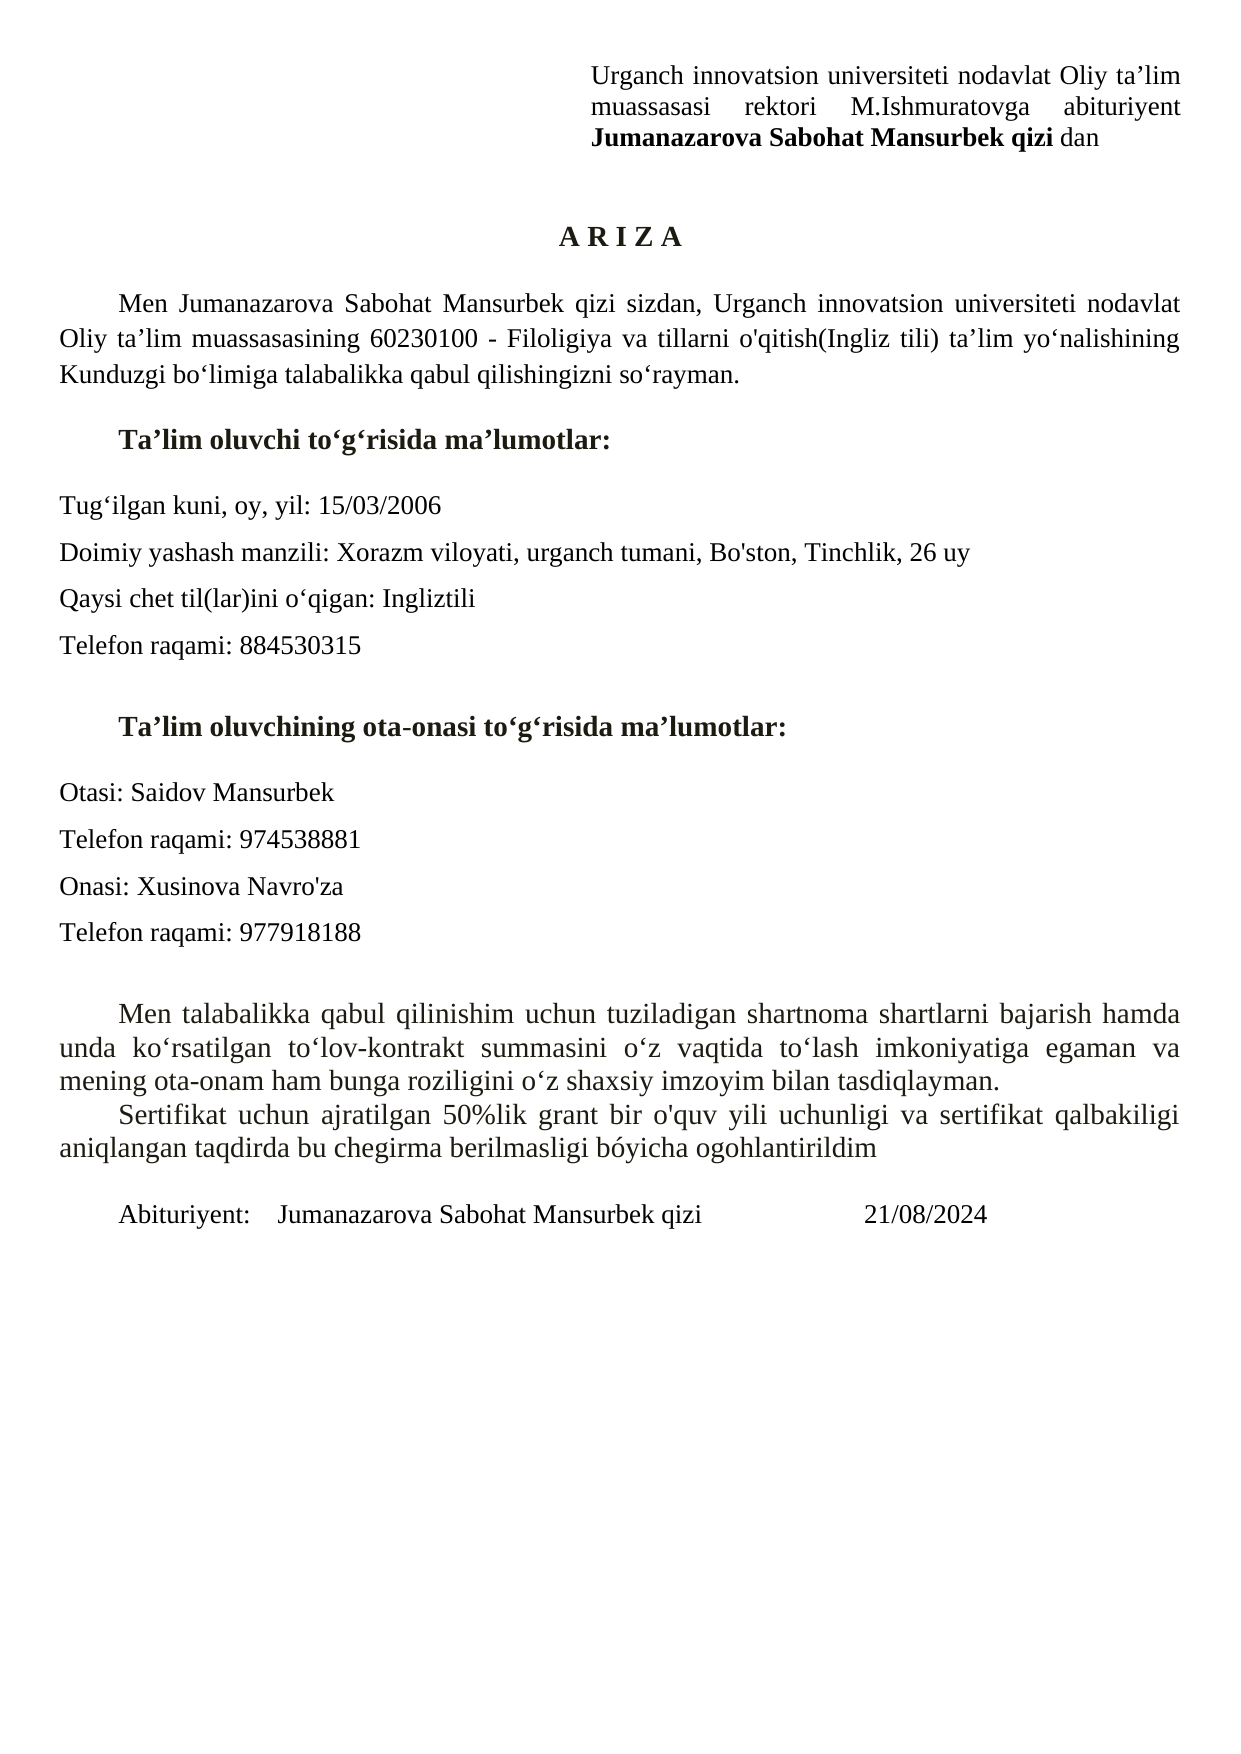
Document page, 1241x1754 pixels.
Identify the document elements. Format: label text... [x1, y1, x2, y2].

text Men Jumanazarova Sabohat Mansurbek qizi sizdan, Urganch innovatsion universiteti nodavlat Oliy ta’lim muassasasining 60230100 - Filoligiya va tillarni o'qitish(Ingliz tili) ta’lim yo‘nalishining Kunduzgi bo‘limiga talabalikka qabul qilishingizni so‘rayman. [59, 287, 1181, 389]
text Telefon raqami: 974538881 [59, 823, 1181, 854]
text Telefon raqami: 884530315 [59, 629, 1181, 660]
text Otasi: Saidov Mansurbek [59, 776, 1181, 807]
text Onasi: Xusinova Navro'za [59, 869, 1181, 901]
text Abituriyent: Jumanazarova Sabohat Mansurbek qizi 21/08/2024 [59, 1198, 1181, 1229]
text Ta’lim oluvchi to‘g‘risida ma’lumotlar: [59, 422, 1181, 455]
text Ta’lim oluvchining ota-onasi to‘g‘risida ma’lumotlar: [59, 709, 1181, 743]
text Urganch innovatsion universiteti nodavlat Oliy ta’lim muassasasi rektori M.Ishmuratovga abituriyent Jumanazarova Sabohat Mansurbek qizi dan [591, 59, 1181, 152]
text Doimiy yashash manzili: Xorazm viloyati, urganch tumani, Bo'ston, Tinchlik, 26 uy [59, 536, 1181, 567]
text Tug‘ilgan kuni, oy, yil: 15/03/2006 [59, 489, 1181, 520]
text Sertifikat uchun ajratilgan 50%lik grant bir o'quv yili uchunligi va sertifikat qalbakiligi aniqlangan taqdirda bu chegirma berilmasligi bóyicha ogohlantirildim [59, 1097, 1181, 1164]
text Qaysi chet til(lar)ini o‘qigan: Ingliztili [59, 582, 1181, 613]
text Telefon raqami: 977918188 [59, 916, 1181, 947]
text A R I Z A [59, 219, 1181, 253]
text Men talabalikka qabul qilinishim uchun tuziladigan shartnoma shartlarni bajarish hamda unda ko‘rsatilgan to‘lov-kontrakt summasini o‘z vaqtida to‘lash imkoniyatiga egaman va mening ota-onam ham bunga roziligini oʻz shaxsiy imzoyim bilan tasdiqlayman. [59, 996, 1181, 1097]
